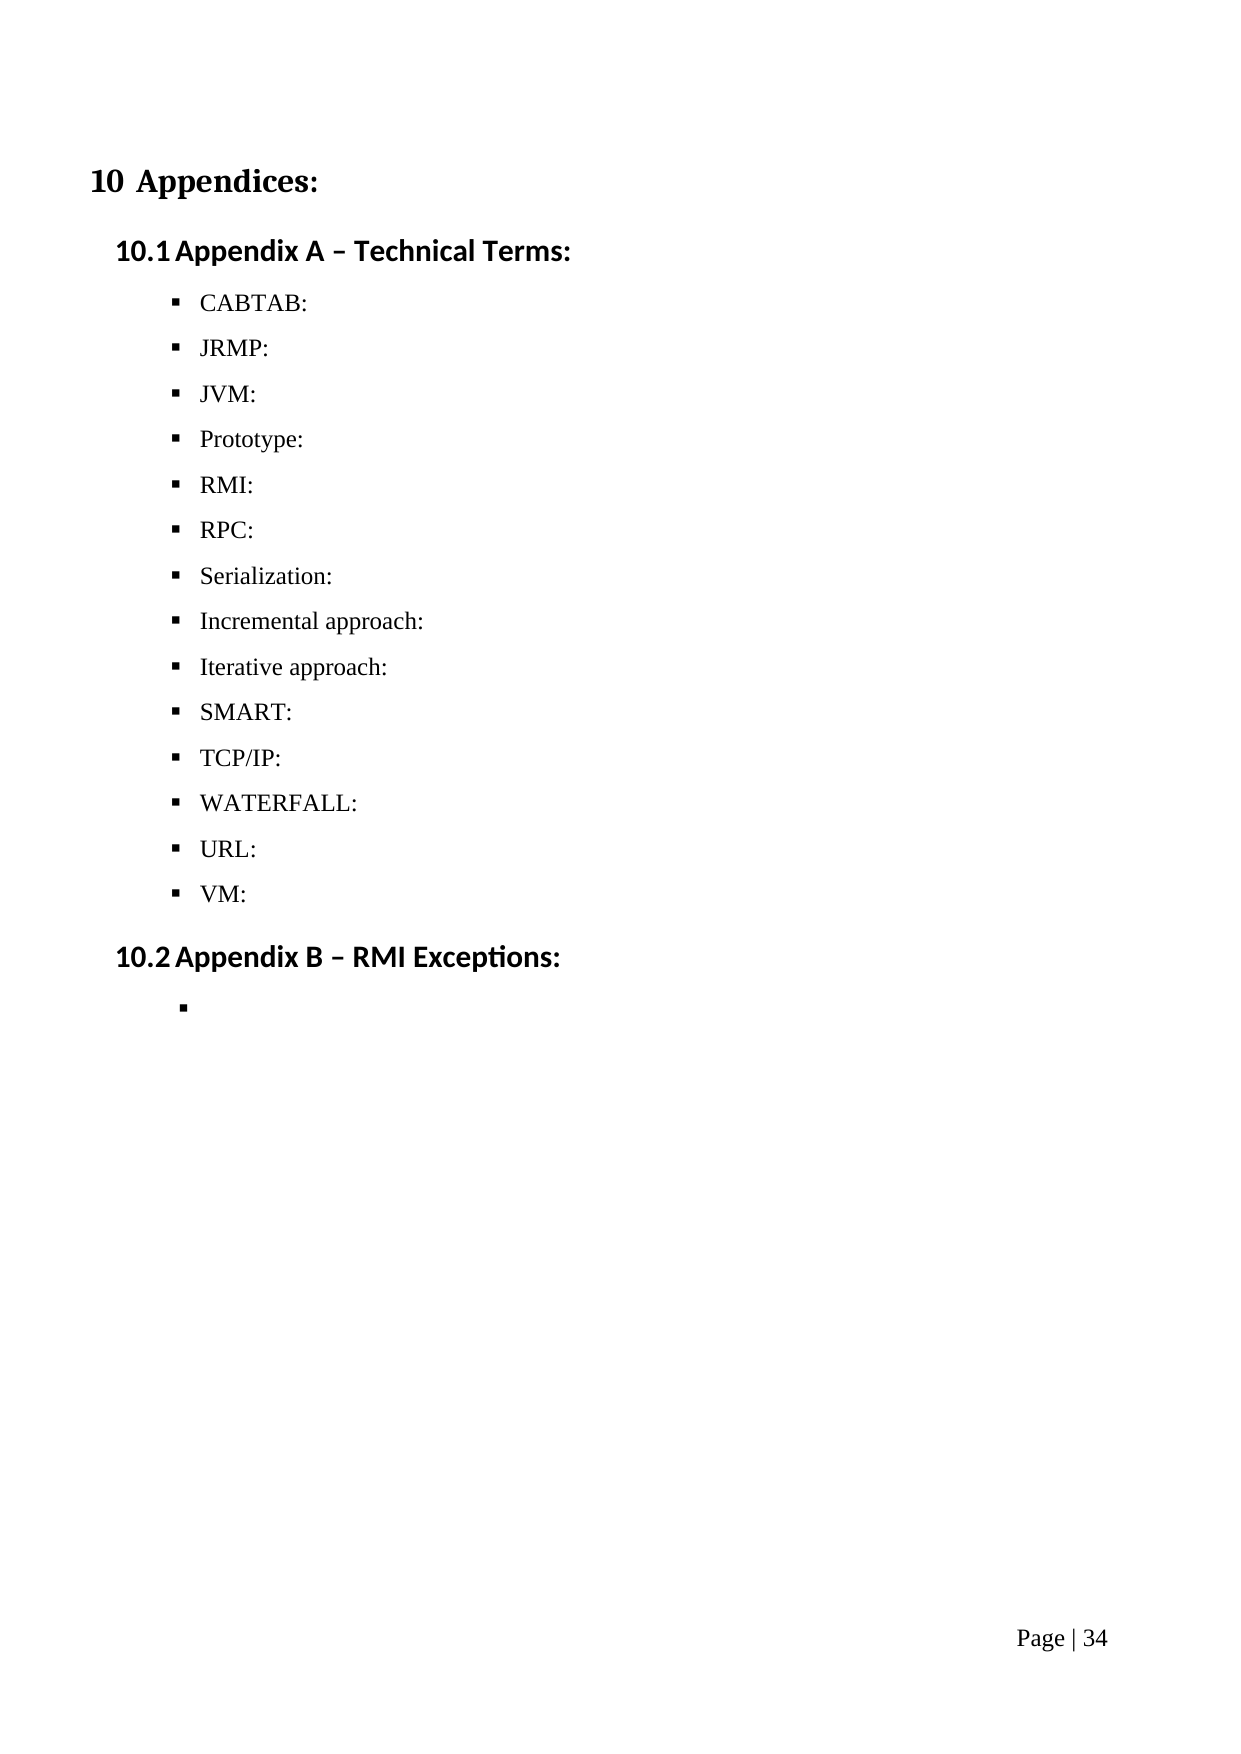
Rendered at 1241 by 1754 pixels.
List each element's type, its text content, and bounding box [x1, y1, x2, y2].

subtitle Appendix B – RMI Exceptions: [114, 938, 1107, 976]
list Prototype: [170, 424, 1107, 453]
list JRMP: [170, 333, 1107, 362]
subtitle Appendices: [91, 162, 1107, 201]
list Serialization: [170, 561, 1107, 590]
list Iterative approach: [170, 652, 1107, 681]
subtitle Appendix A – Technical Terms: [114, 232, 1107, 270]
list Incremental approach: [170, 606, 1107, 635]
list CABTAB: [170, 288, 1107, 317]
list WATERFALL: [170, 788, 1107, 817]
list RMI: [170, 470, 1107, 499]
list SMART: [170, 697, 1107, 726]
list URL: [170, 834, 1107, 863]
list VM: [170, 879, 1107, 908]
list RPC: [170, 515, 1107, 544]
list TCP/IP: [170, 743, 1107, 772]
list JVM: [170, 379, 1107, 408]
